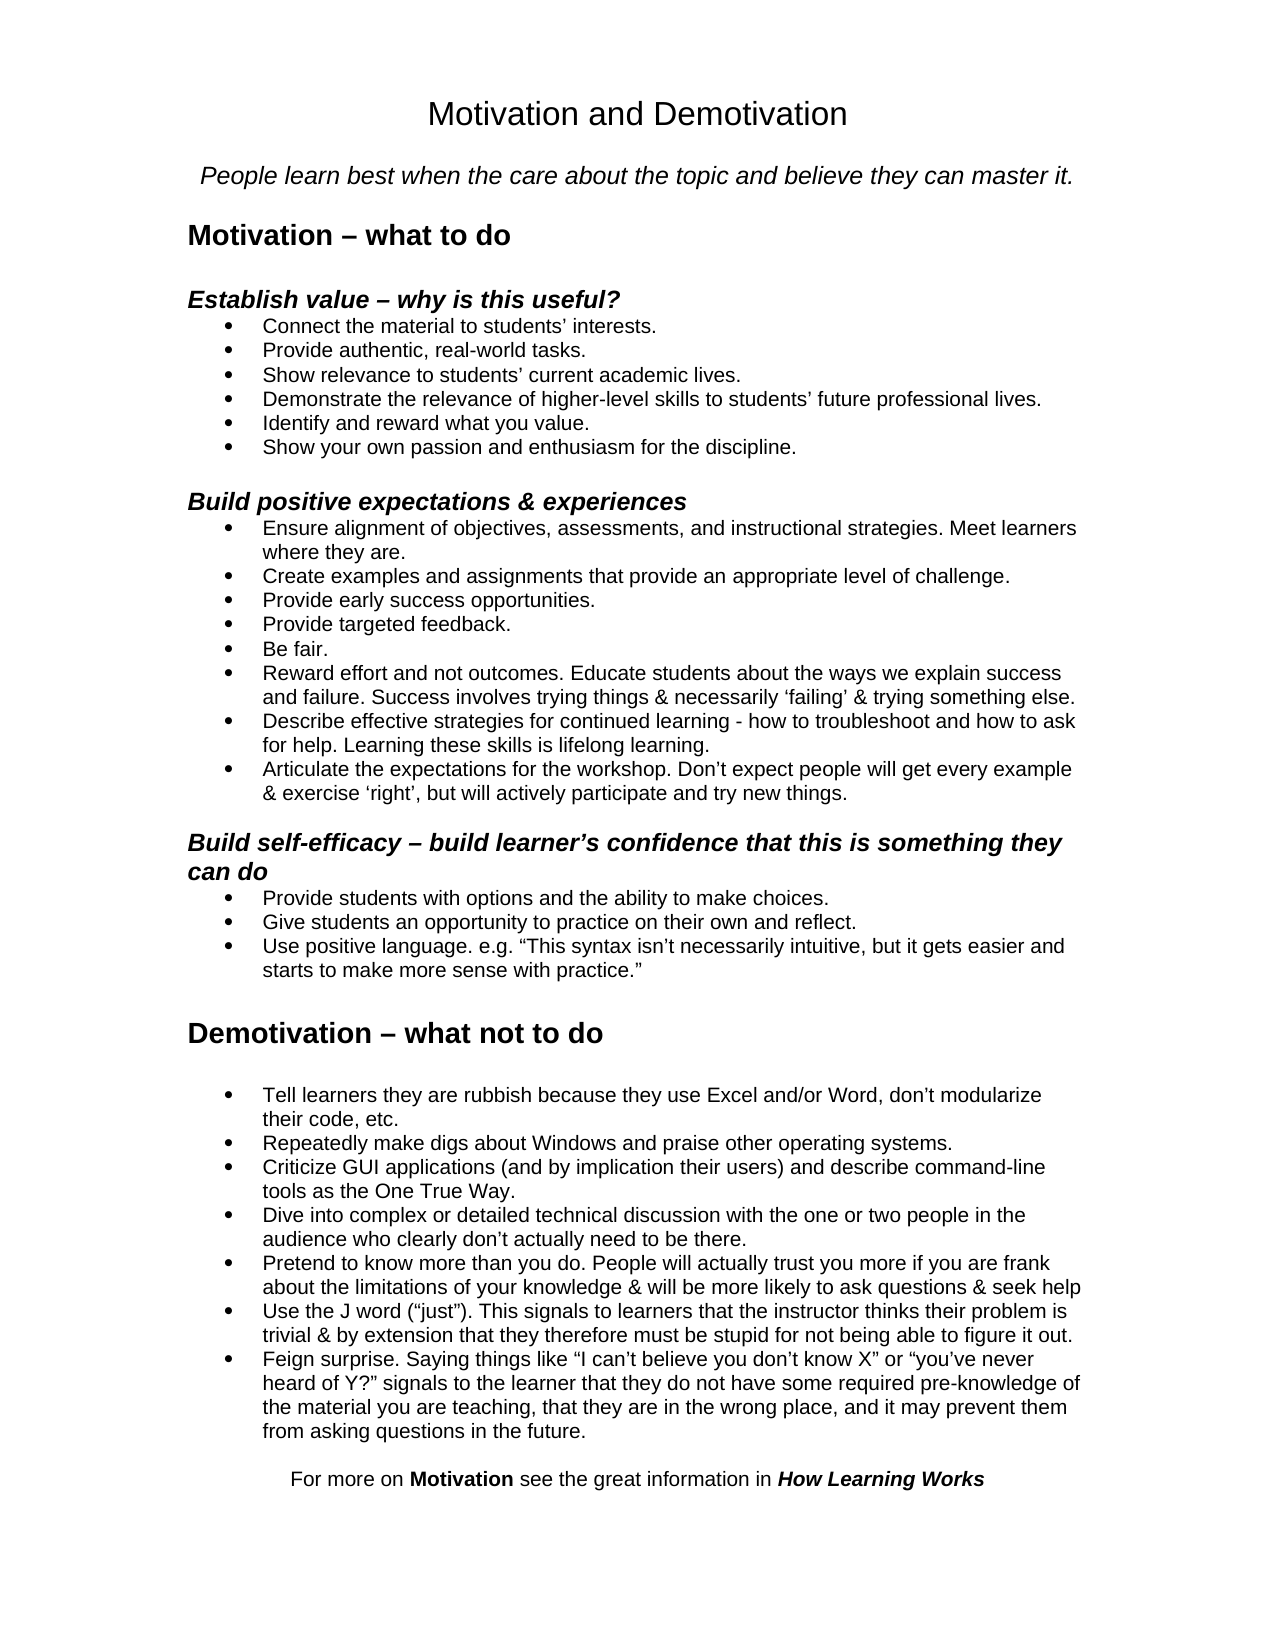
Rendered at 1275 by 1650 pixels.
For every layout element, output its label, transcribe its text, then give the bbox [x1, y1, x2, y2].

list Create examples and assignments that provide an appropriate level of challenge. [225, 564, 1087, 588]
text Build self-efficacy – build learner’s confidence that this is something they can do [187, 828, 1087, 886]
list Criticize GUI applications (and by implication their users) and describe command-line tools as the One True Way. [225, 1155, 1087, 1203]
list Identify and reward what you value. [225, 411, 1087, 434]
list Provide authentic, real-world tasks. [225, 338, 1087, 362]
text Build positive expectations & experiences [187, 487, 1087, 516]
list Show relevance to students’ current academic lives. [225, 362, 1087, 386]
text For more on Motivation see the great information in How Learning Works [187, 1467, 1087, 1491]
list Dive into complex or detailed technical discussion with the one or two people in the audience who clearly don’t actually need to be there. [225, 1203, 1087, 1251]
list Be fair. [225, 636, 1087, 660]
list Provide targeted feedback. [225, 612, 1087, 636]
list Pretend to know more than you do. People will actually trust you more if you are frank about the limitations of your knowledge & will be more likely to ask questions & seek help [225, 1251, 1087, 1299]
list Demonstrate the relevance of higher-level skills to students’ future professional lives. [225, 386, 1087, 411]
list Articulate the expectations for the workshop. Don’t expect people will get every example & exercise ‘right’, but will actively participate and try new things. [225, 756, 1087, 804]
list Provide early success opportunities. [225, 588, 1087, 612]
list Describe effective strategies for continued learning - how to troubleshoot and how to ask for help. Learning these skills is lifelong learning. [225, 708, 1087, 756]
text Demotivation – what not to do [187, 1016, 1087, 1049]
list Repeatedly make digs about Windows and praise other operating systems. [225, 1131, 1087, 1155]
list Feign surprise. Saying things like “I can’t believe you don’t know X” or “you’ve never heard of Y?” signals to the learner that they do not have some required pre-knowledge of the material you are teaching, that they are in the wrong place, and it may prevent them from asking questions in the future. [225, 1347, 1087, 1443]
list Provide students with options and the ability to make choices. [225, 886, 1087, 910]
text People learn best when the care about the topic and believe they can master it. [187, 161, 1087, 190]
text Motivation and Demotivation [187, 94, 1087, 132]
list Give students an opportunity to practice on their own and reflect. [225, 910, 1087, 934]
list Ensure alignment of objectives, assessments, and instructional strategies. Meet learners where they are. [225, 516, 1087, 564]
text Establish value – why is this useful? [187, 286, 1087, 314]
list Show your own passion and enthusiasm for the discipline. [225, 434, 1087, 459]
list Use the J word (“just”). This signals to learners that the instructor thinks their problem is trivial & by extension that they therefore must be stupid for not being able to figure it out. [225, 1299, 1087, 1347]
list Tell learners they are rubbish because they use Excel and/or Word, don’t modularize their code, etc. [225, 1083, 1087, 1131]
text Motivation – what to do [187, 218, 1087, 252]
list Use positive language. e.g. “This syntax isn’t necessarily intuitive, but it gets easier and starts to make more sense with practice.” [225, 934, 1087, 982]
list Connect the material to students’ interests. [225, 314, 1087, 338]
list Reward effort and not outcomes. Educate students about the ways we explain success and failure. Success involves trying things & necessarily ‘failing’ & trying something else. [225, 660, 1087, 708]
